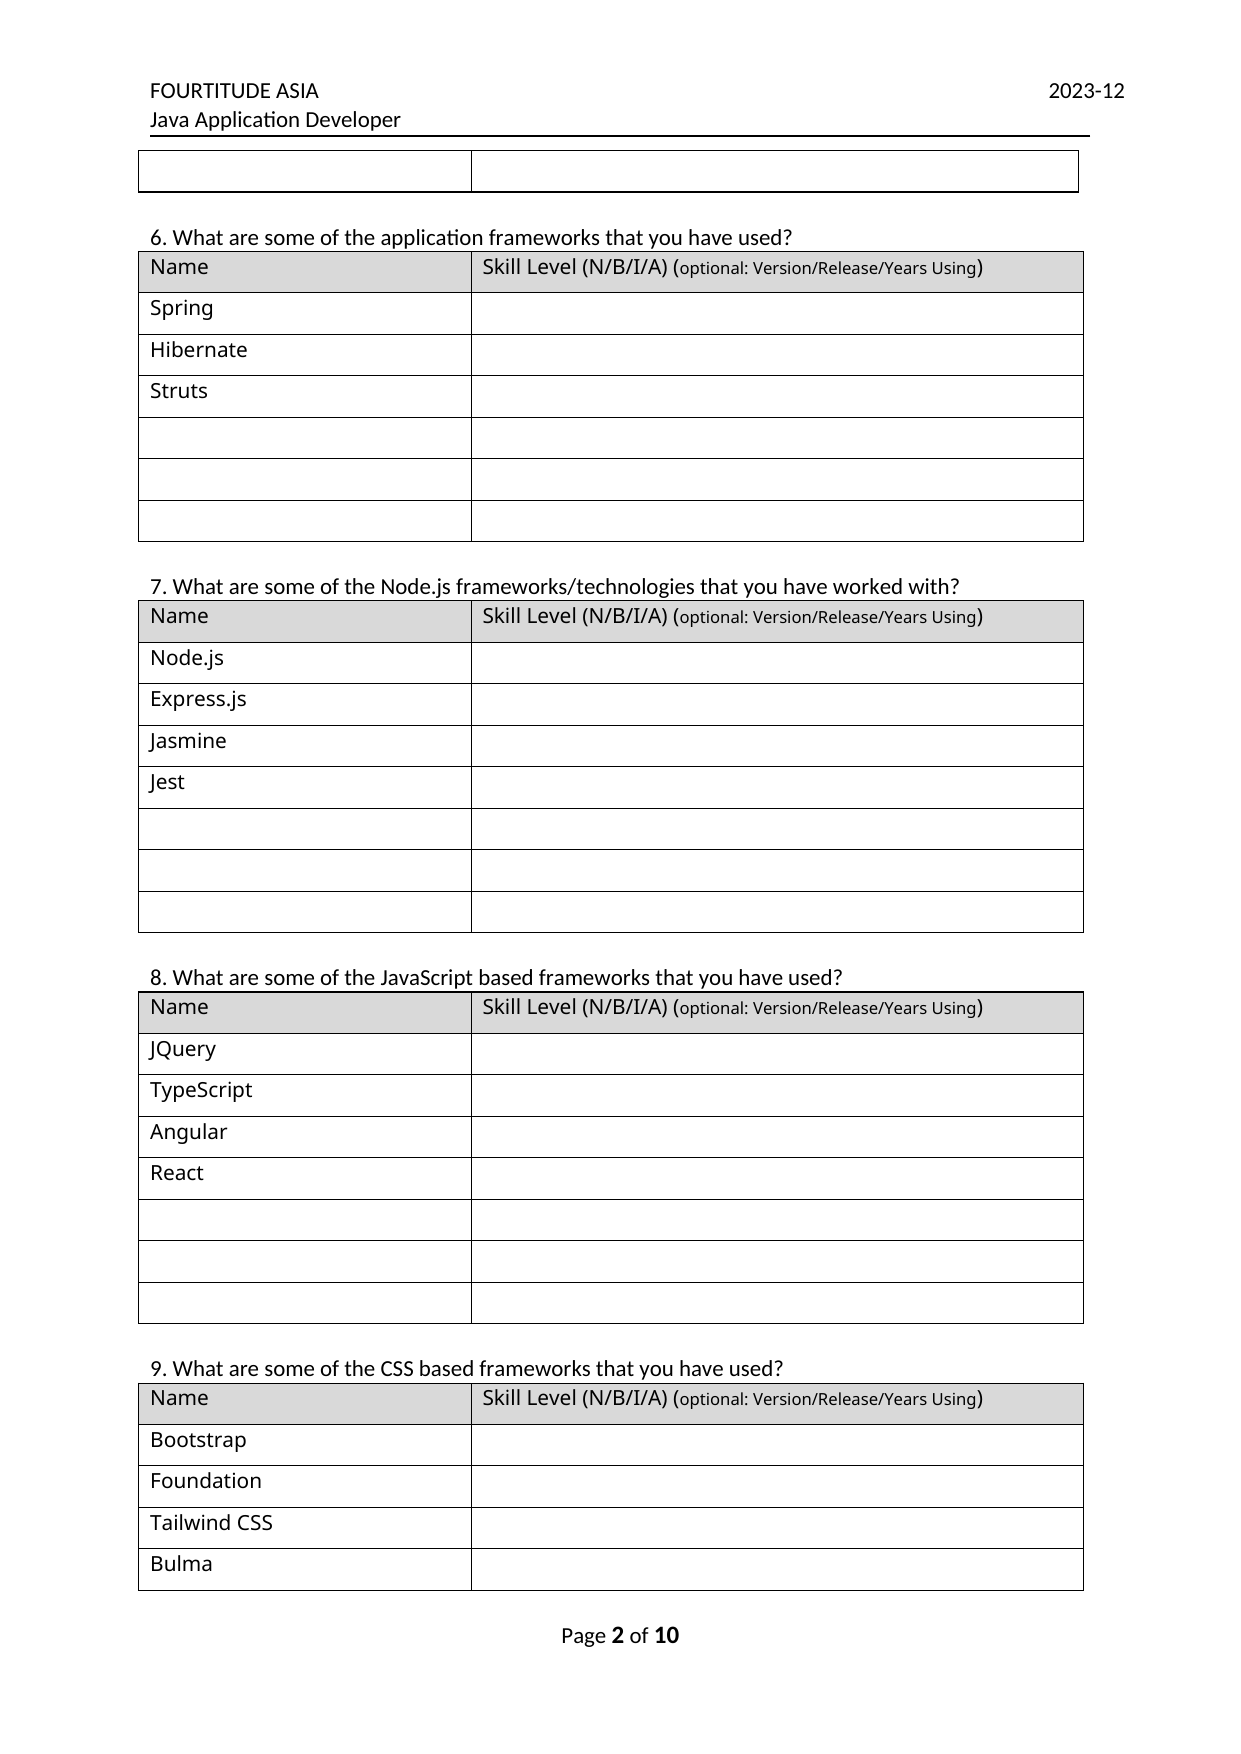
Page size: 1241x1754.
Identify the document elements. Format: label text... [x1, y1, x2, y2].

table_cell [472, 1549, 1083, 1590]
table_cell [472, 1158, 1083, 1199]
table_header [472, 1384, 1083, 1424]
table_cell [472, 809, 1083, 849]
table_cell [472, 1200, 1083, 1240]
table_cell Bootstrap [139, 1425, 471, 1465]
table_cell [472, 335, 1083, 375]
table_cell JQuery [139, 1034, 471, 1074]
table_cell [139, 418, 471, 458]
table_cell Node.js [139, 643, 471, 683]
table_cell Jest [139, 767, 471, 808]
table_cell [472, 1508, 1083, 1548]
table_cell Angular [139, 1117, 471, 1157]
table_header Name [139, 601, 471, 642]
table_cell [139, 1283, 471, 1323]
table_cell [472, 1466, 1083, 1507]
table_cell [472, 726, 1083, 766]
table_cell Foundation [139, 1466, 471, 1507]
table_cell React [139, 1158, 471, 1199]
table_cell [472, 850, 1083, 891]
table_cell [139, 892, 471, 932]
table_cell Tailwind CSS [139, 1508, 471, 1548]
table_cell [139, 1200, 471, 1240]
table_cell Hibernate [139, 335, 471, 375]
table_cell [139, 459, 471, 499]
table_cell [472, 501, 1083, 541]
table_cell TypeScript [139, 1075, 471, 1116]
table_cell [472, 418, 1083, 458]
table_header Name [139, 1384, 471, 1424]
table_cell [139, 151, 471, 191]
table_cell [472, 293, 1083, 334]
table_cell [472, 643, 1083, 683]
table_cell Express.js [139, 684, 471, 725]
table_cell [472, 151, 1078, 191]
table_cell [139, 1241, 471, 1282]
table_header Skill Level (N/B/I/A) (optional: Version/Release/Years Using) [472, 252, 1083, 292]
table_header Name [139, 993, 471, 1033]
table_cell Jasmine [139, 726, 471, 766]
table_header Name [139, 252, 471, 292]
table_cell [139, 850, 471, 891]
table_cell [472, 1283, 1083, 1323]
table_cell [472, 767, 1083, 808]
text 6. What are some of the application frameworks that you have used? [150, 222, 1090, 251]
table_cell [472, 684, 1083, 725]
text 8. What are some of the JavaScript based frameworks that you have used? [150, 962, 1090, 991]
table_cell [139, 809, 471, 849]
table_cell [472, 376, 1083, 417]
table_cell [472, 1425, 1083, 1465]
table_cell Spring [139, 293, 471, 334]
table_cell [472, 1117, 1083, 1157]
table_cell Bulma [139, 1549, 471, 1590]
table_cell [472, 1241, 1083, 1282]
table_cell [472, 1075, 1083, 1116]
table_cell [139, 501, 471, 541]
table_cell [472, 892, 1083, 932]
table_header Skill Level (N/B/I/A) (optional: Version/Release/Years Using) [472, 993, 1083, 1033]
table_header Skill Level (N/B/I/A) (optional: Version/Release/Years Using) [472, 601, 1083, 642]
text 7. What are some of the Node.js frameworks/technologies that you have worked with? [150, 571, 1090, 600]
table_cell Struts [139, 376, 471, 417]
text 9. What are some of the CSS based frameworks that you have used? [150, 1353, 1090, 1382]
table_cell [472, 1034, 1083, 1074]
table_cell [472, 459, 1083, 499]
